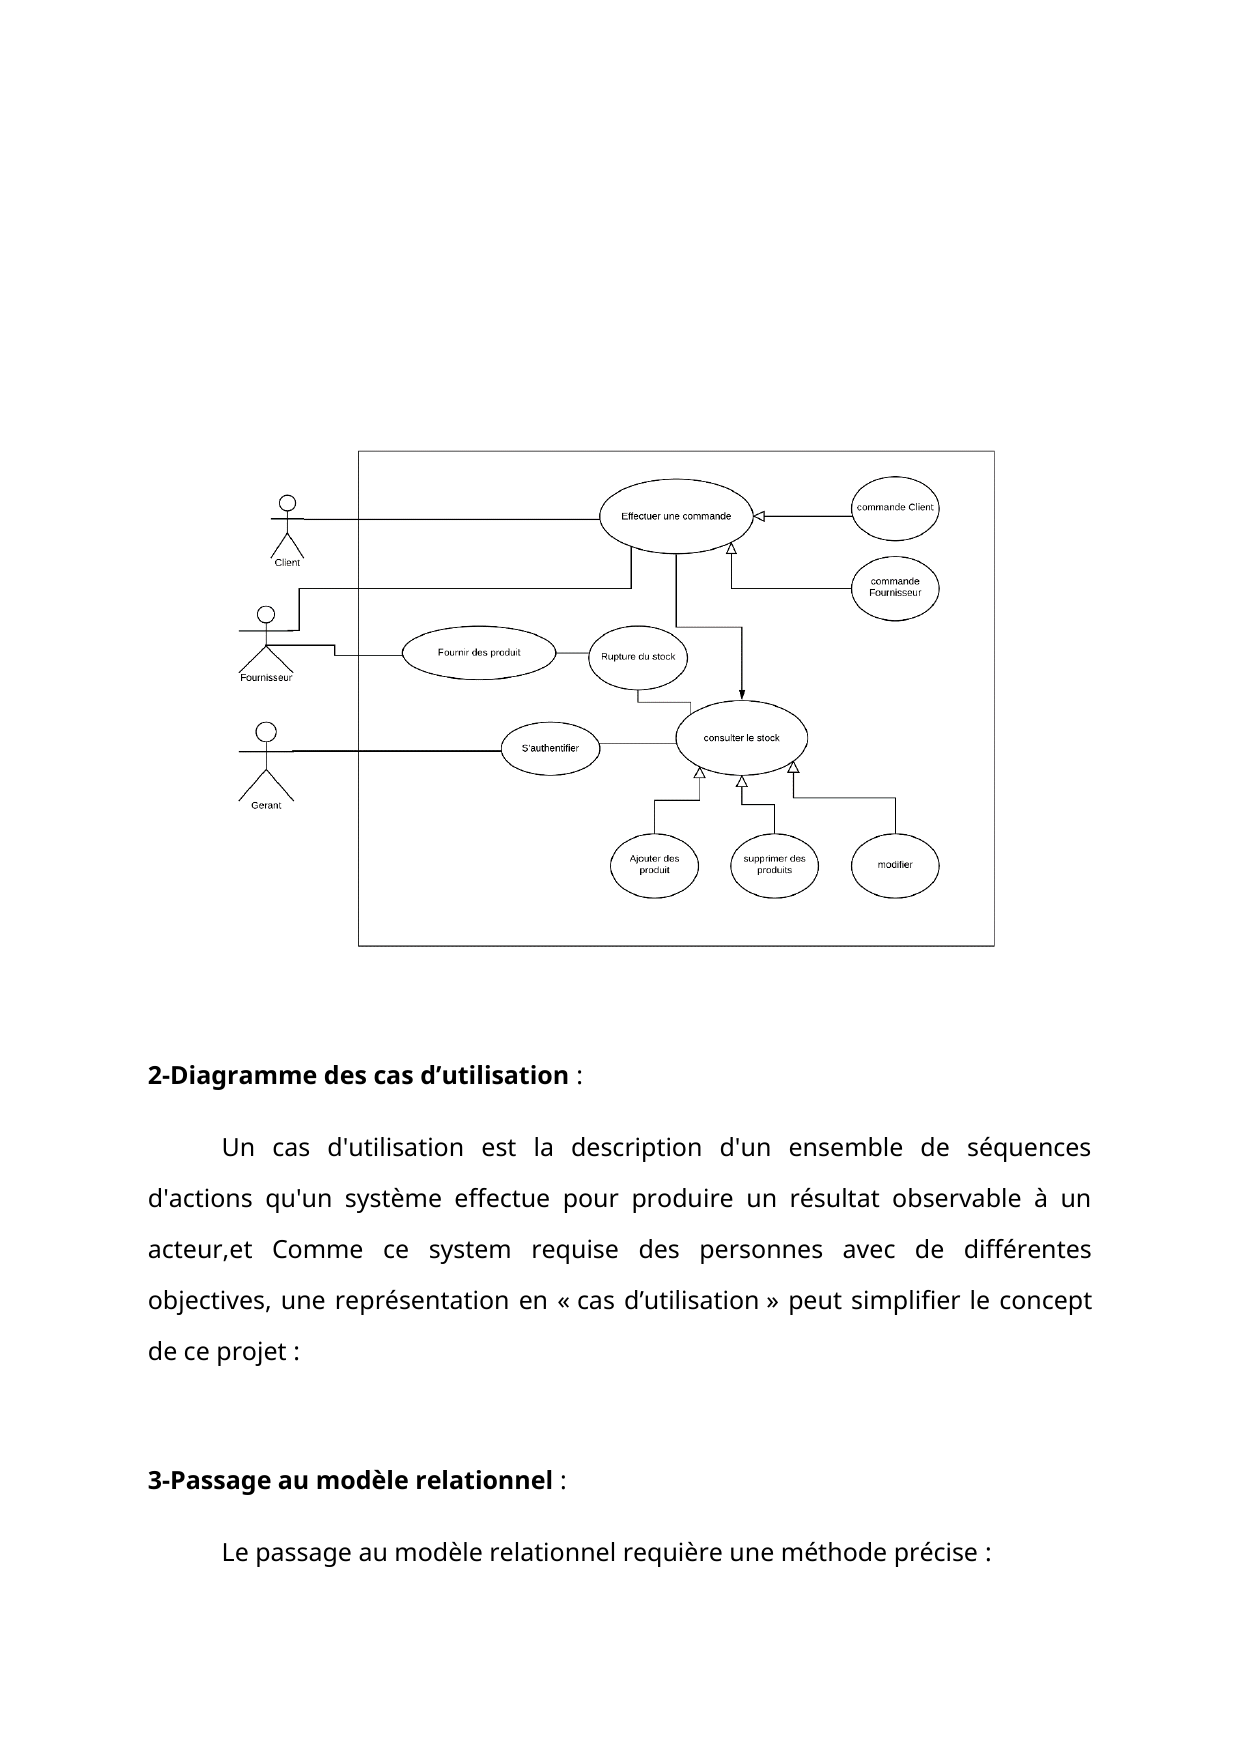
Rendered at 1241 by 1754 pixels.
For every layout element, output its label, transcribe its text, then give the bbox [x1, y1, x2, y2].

picture [96, 431, 1016, 967]
text Le passage au modèle relationnel requière une méthode précise : [148, 1534, 1093, 1569]
text 3-Passage au modèle relationnel : [148, 1463, 1093, 1497]
text 2-Diagramme des cas d’utilisation : [148, 1058, 1093, 1092]
text Un cas d'utilisation est la description d'un ensemble de séquences d'actions qu'un système effectue pour produire un résultat observable à un acteur,et Comme ce system requise des personnes avec de différentes objectives, une représentation en « cas d’utilisation » peut simplifier le concept de ce projet : [148, 1130, 1093, 1368]
